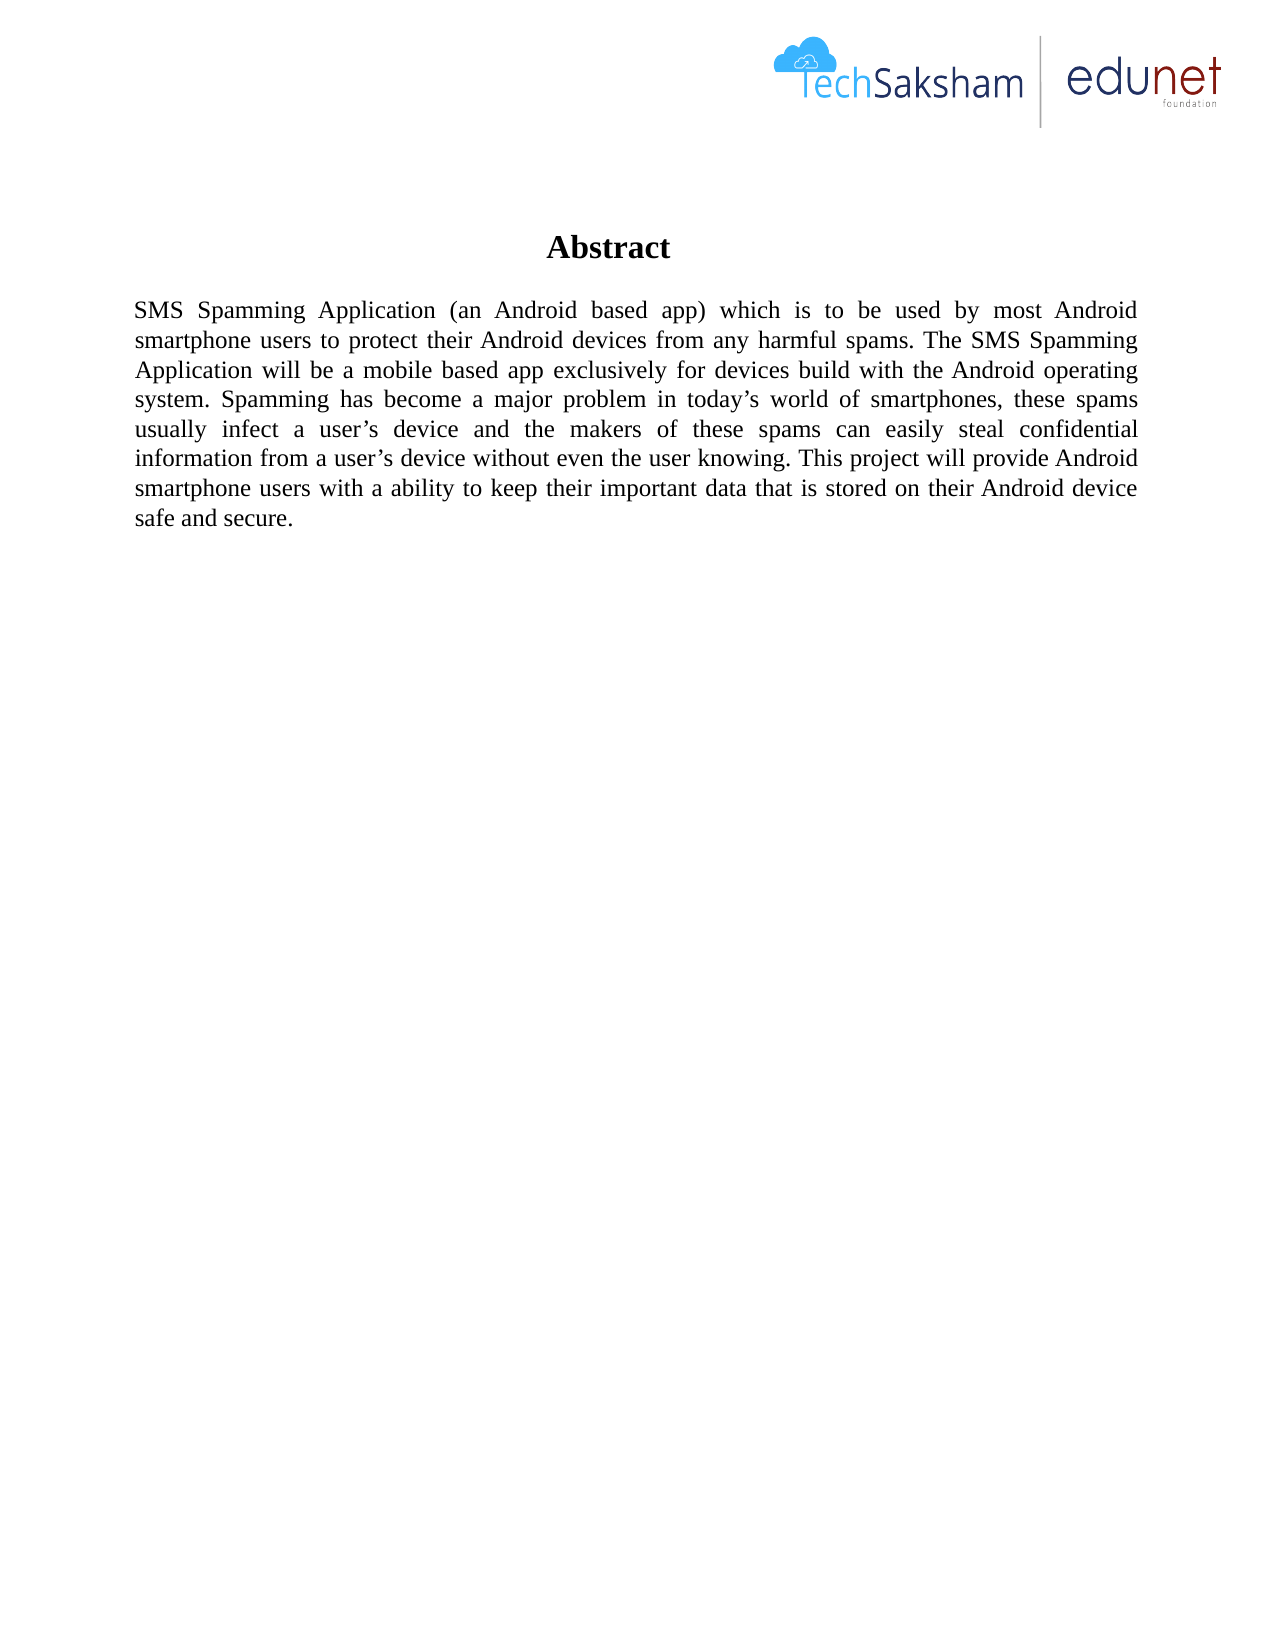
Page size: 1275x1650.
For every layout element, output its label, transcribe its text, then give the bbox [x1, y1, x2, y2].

text Abstract [133, 228, 1139, 266]
text SMS Spamming Application (an Android based app) which is to be used by most Android smartphone users to protect their Android devices from any harmful spams. The SMS Spamming Application will be a mobile based app exclusively for devices build with the Android operating system. Spamming has become a major problem in today’s world of smartphones, these spams usually infect a user’s device and the makers of these spams can easily steal confidential information from a user’s device without even the user knowing. This project will provide Android smartphone users with a ability to keep their important data that is stored on their Android device safe and secure. [133, 296, 1139, 531]
picture [768, 29, 1029, 104]
picture [1061, 49, 1228, 114]
